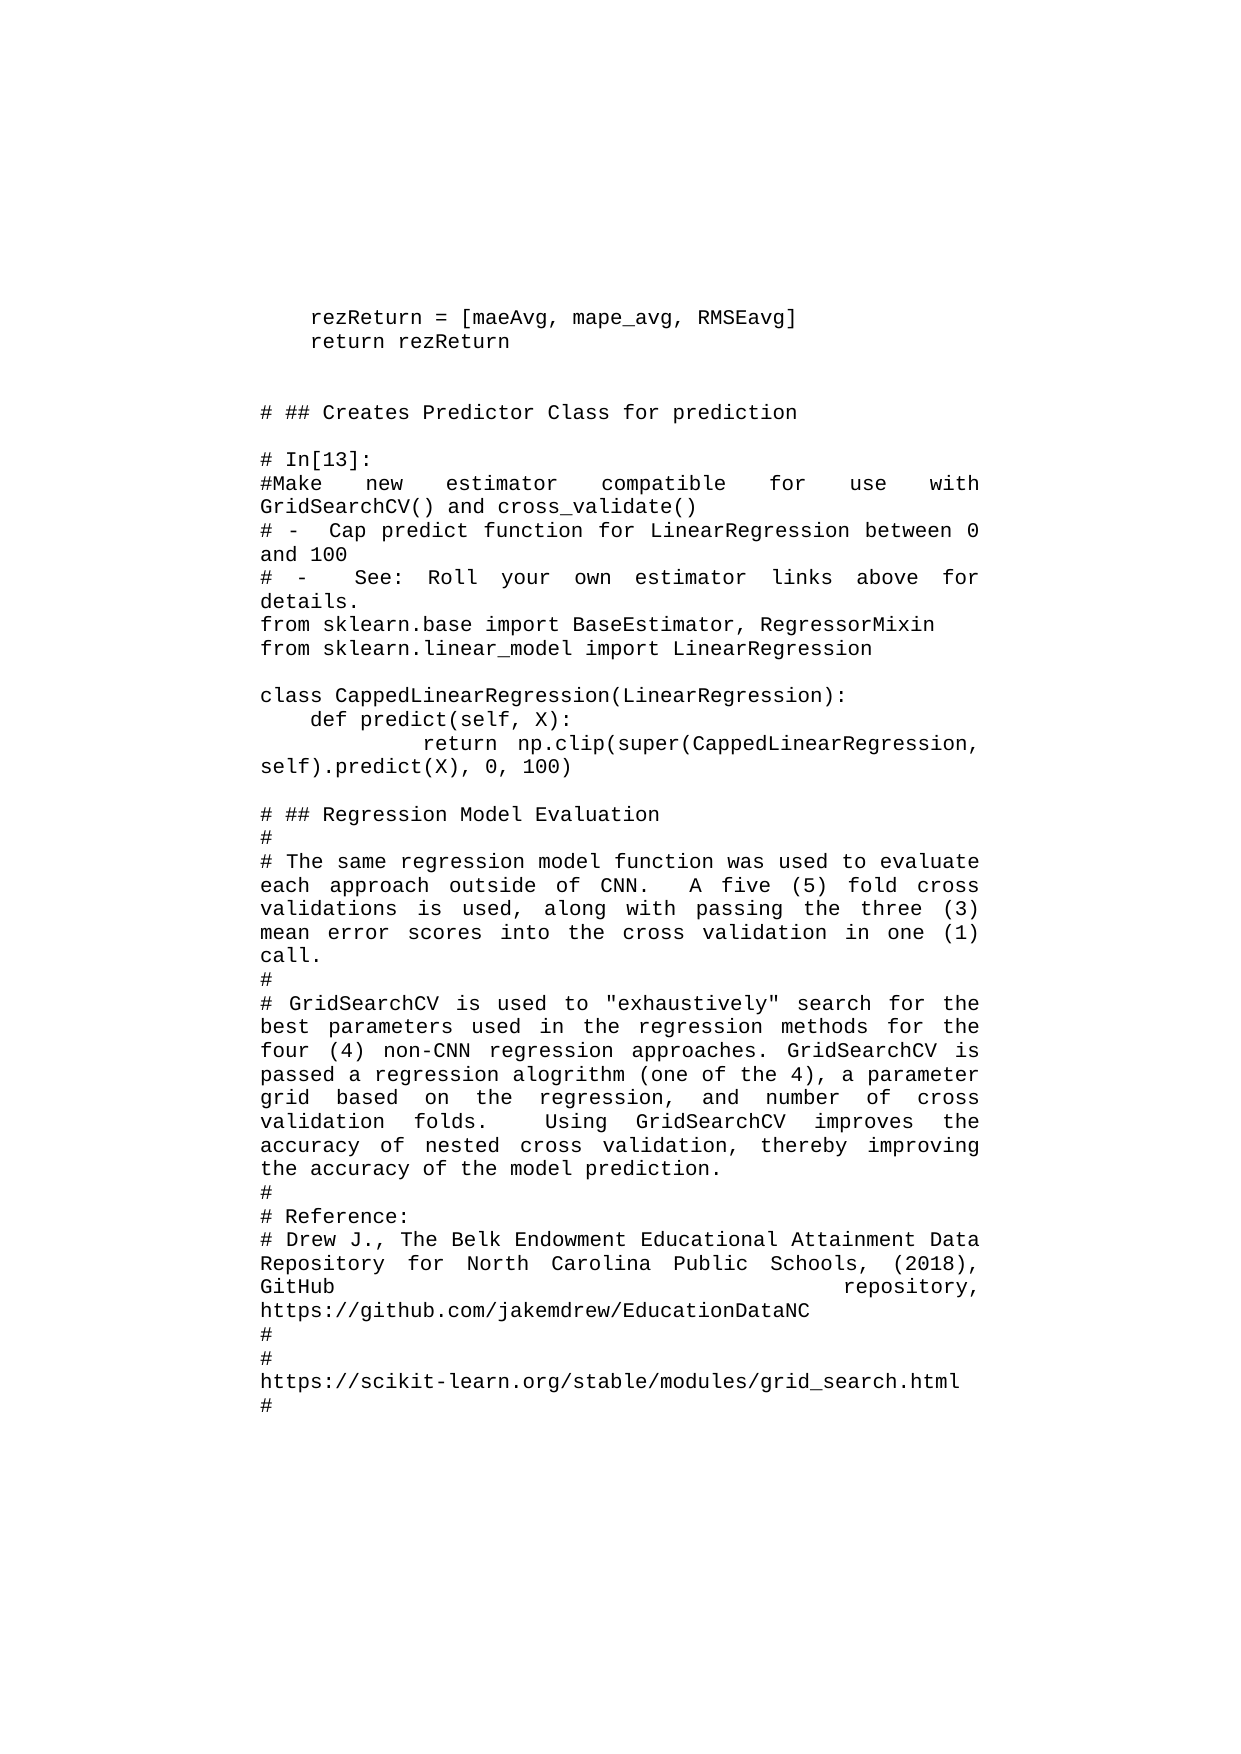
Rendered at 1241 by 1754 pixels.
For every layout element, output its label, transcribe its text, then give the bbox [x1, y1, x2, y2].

text # [260, 1395, 980, 1418]
text # - See: Roll your own estimator links above for details. [260, 567, 980, 614]
text def predict(self, X): [260, 709, 980, 733]
text # ## Creates Predictor Class for prediction [260, 402, 980, 425]
text # Drew J., The Belk Endowment Educational Attainment Data Repository for North Carolina Public Schools, (2018), GitHub repository, https://github.com/jakemdrew/EducationDataNC [260, 1229, 980, 1324]
text # In[13]: [260, 449, 980, 473]
text # - Cap predict function for LinearRegression between 0 and 100 [260, 520, 980, 567]
text from sklearn.linear_model import LinearRegression [260, 638, 980, 662]
text rezReturn = [maeAvg, mape_avg, RMSEavg] [260, 307, 980, 331]
text # [260, 969, 980, 993]
text # The same regression model function was used to evaluate each approach outside of CNN. A five (5) fold cross validations is used, along with passing the three (3) mean error scores into the cross validation in one (1) call. [260, 851, 980, 969]
text # GridSearchCV is used to "exhaustively" search for the best parameters used in the regression methods for the four (4) non-CNN regression approaches. GridSearchCV is passed a regression alogrithm (one of the 4), a parameter grid based on the regression, and number of cross validation folds. Using GridSearchCV improves the accuracy of nested cross validation, thereby improving the accuracy of the model prediction. [260, 993, 980, 1182]
text #Make new estimator compatible for use with GridSearchCV() and cross_validate() [260, 473, 980, 520]
text # [260, 827, 980, 851]
text return np.clip(super(CappedLinearRegression, self).predict(X), 0, 100) [260, 733, 980, 780]
text # https://scikit-learn.org/stable/modules/grid_search.html [260, 1347, 980, 1395]
text # ## Regression Model Evaluation [260, 804, 980, 827]
text return rezReturn [260, 331, 980, 354]
text # [260, 1182, 980, 1206]
text from sklearn.base import BaseEstimator, RegressorMixin [260, 614, 980, 638]
text # [260, 1324, 980, 1347]
text # Reference: [260, 1206, 980, 1229]
text class CappedLinearRegression(LinearRegression): [260, 685, 980, 709]
